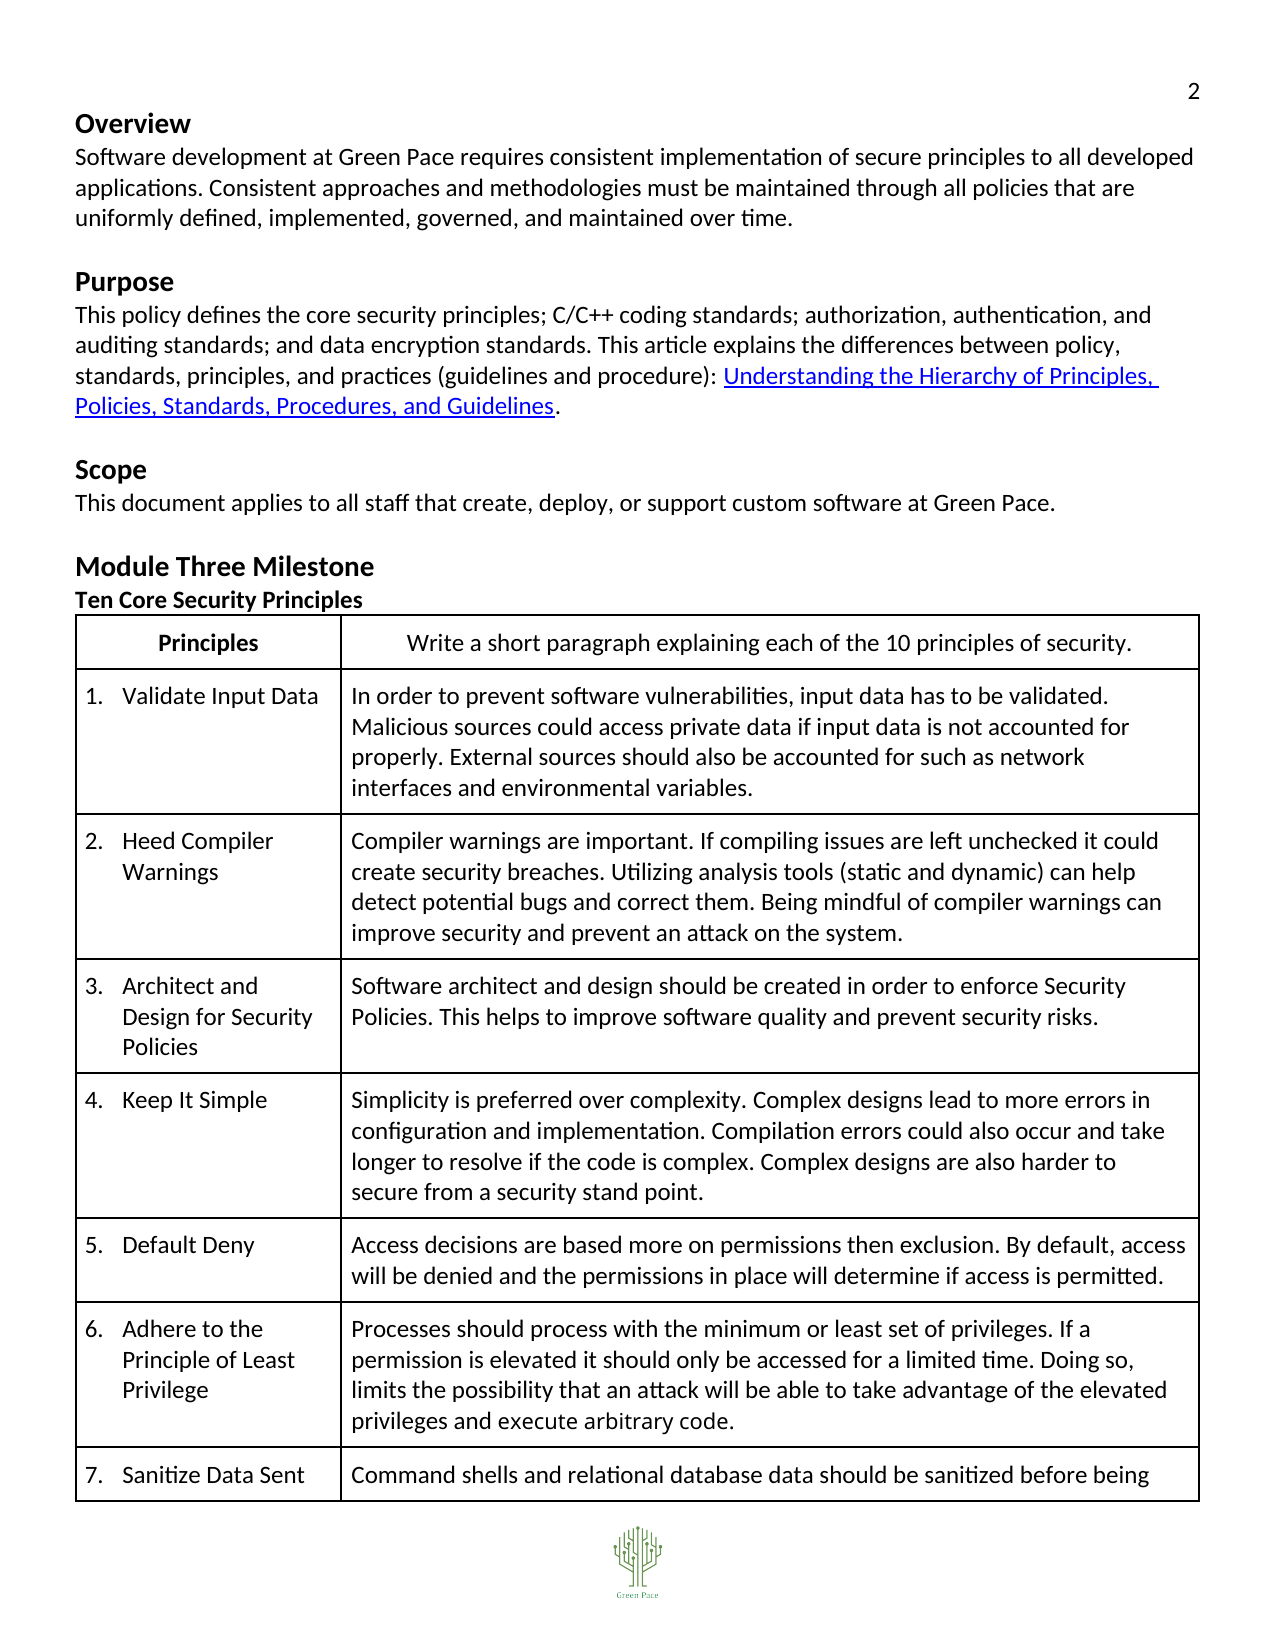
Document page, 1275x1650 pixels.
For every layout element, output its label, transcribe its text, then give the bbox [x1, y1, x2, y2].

table_cell Sanitize Data Sent to Other Systems [77, 1448, 340, 1500]
subtitle Purpose [75, 263, 1200, 299]
table_cell Software architect and design should be created in order to enforce Security Policies. This helps to improve software quality and prevent security risks. [342, 960, 1198, 1072]
picture [605, 1521, 670, 1606]
table_cell Simplicity is preferred over complexity. Complex designs lead to more errors in configuration and implementation. Compilation errors could also occur and take longer to resolve if the code is complex. Complex designs are also harder to secure from a security stand point. [342, 1074, 1198, 1217]
subtitle Scope [75, 451, 1200, 487]
table_header Write a short paragraph explaining each of the 10 principles of security. [342, 616, 1198, 668]
table_header Principles [77, 616, 340, 668]
subtitle Overview [75, 106, 1200, 141]
table_cell Processes should process with the minimum or least set of privileges. If a permission is elevated it should only be accessed for a limited time. Doing so, limits the possibility that an attack will be able to take advantage of the elevated privileges and execute arbitrary code. [342, 1303, 1198, 1446]
table_cell In order to prevent software vulnerabilities, input data has to be validated. Malicious sources could access private data if input data is not accounted for properly. External sources should also be accounted for such as network interfaces and environmental variables. [342, 670, 1198, 813]
text This document applies to all staff that create, deploy, or support custom software at Green Pace. [75, 487, 1200, 518]
text Software development at Green Pace requires consistent implementation of secure principles to all developed applications. Consistent approaches and methodologies must be maintained through all policies that are uniformly defined, implemented, governed, and maintained over time. [75, 141, 1200, 233]
table_cell Compiler warnings are important. If compiling issues are left unchecked it could create security breaches. Utilizing analysis tools (static and dynamic) can help detect potential bugs and correct them. Being mindful of compiler warnings can improve security and prevent an attack on the system. [342, 815, 1198, 958]
text This policy defines the core security principles; C/C++ coding standards; authorization, authentication, and auditing standards; and data encryption standards. This article explains the differences between policy, standards, principles, and practices (guidelines and procedure): Understanding the Hierarchy of Principles, Policies, Standards, Procedures, and Guidelines. [75, 299, 1200, 421]
table_cell Heed Compiler Warnings [77, 815, 340, 958]
table_cell Adhere to the Principle of Least Privilege [77, 1303, 340, 1446]
table_cell Default Deny [77, 1219, 340, 1301]
table_cell Keep It Simple [77, 1074, 340, 1217]
subtitle Module Three Milestone [75, 548, 1200, 584]
subtitle Ten Core Security Principles [75, 584, 1200, 614]
table_cell Architect and Design for Security Policies [77, 960, 340, 1072]
table_cell Validate Input Data [77, 670, 340, 813]
table_cell Access decisions are based more on permissions then exclusion. By default, access will be denied and the permissions in place will determine if access is permitted. [342, 1219, 1198, 1301]
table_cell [342, 1448, 1198, 1500]
